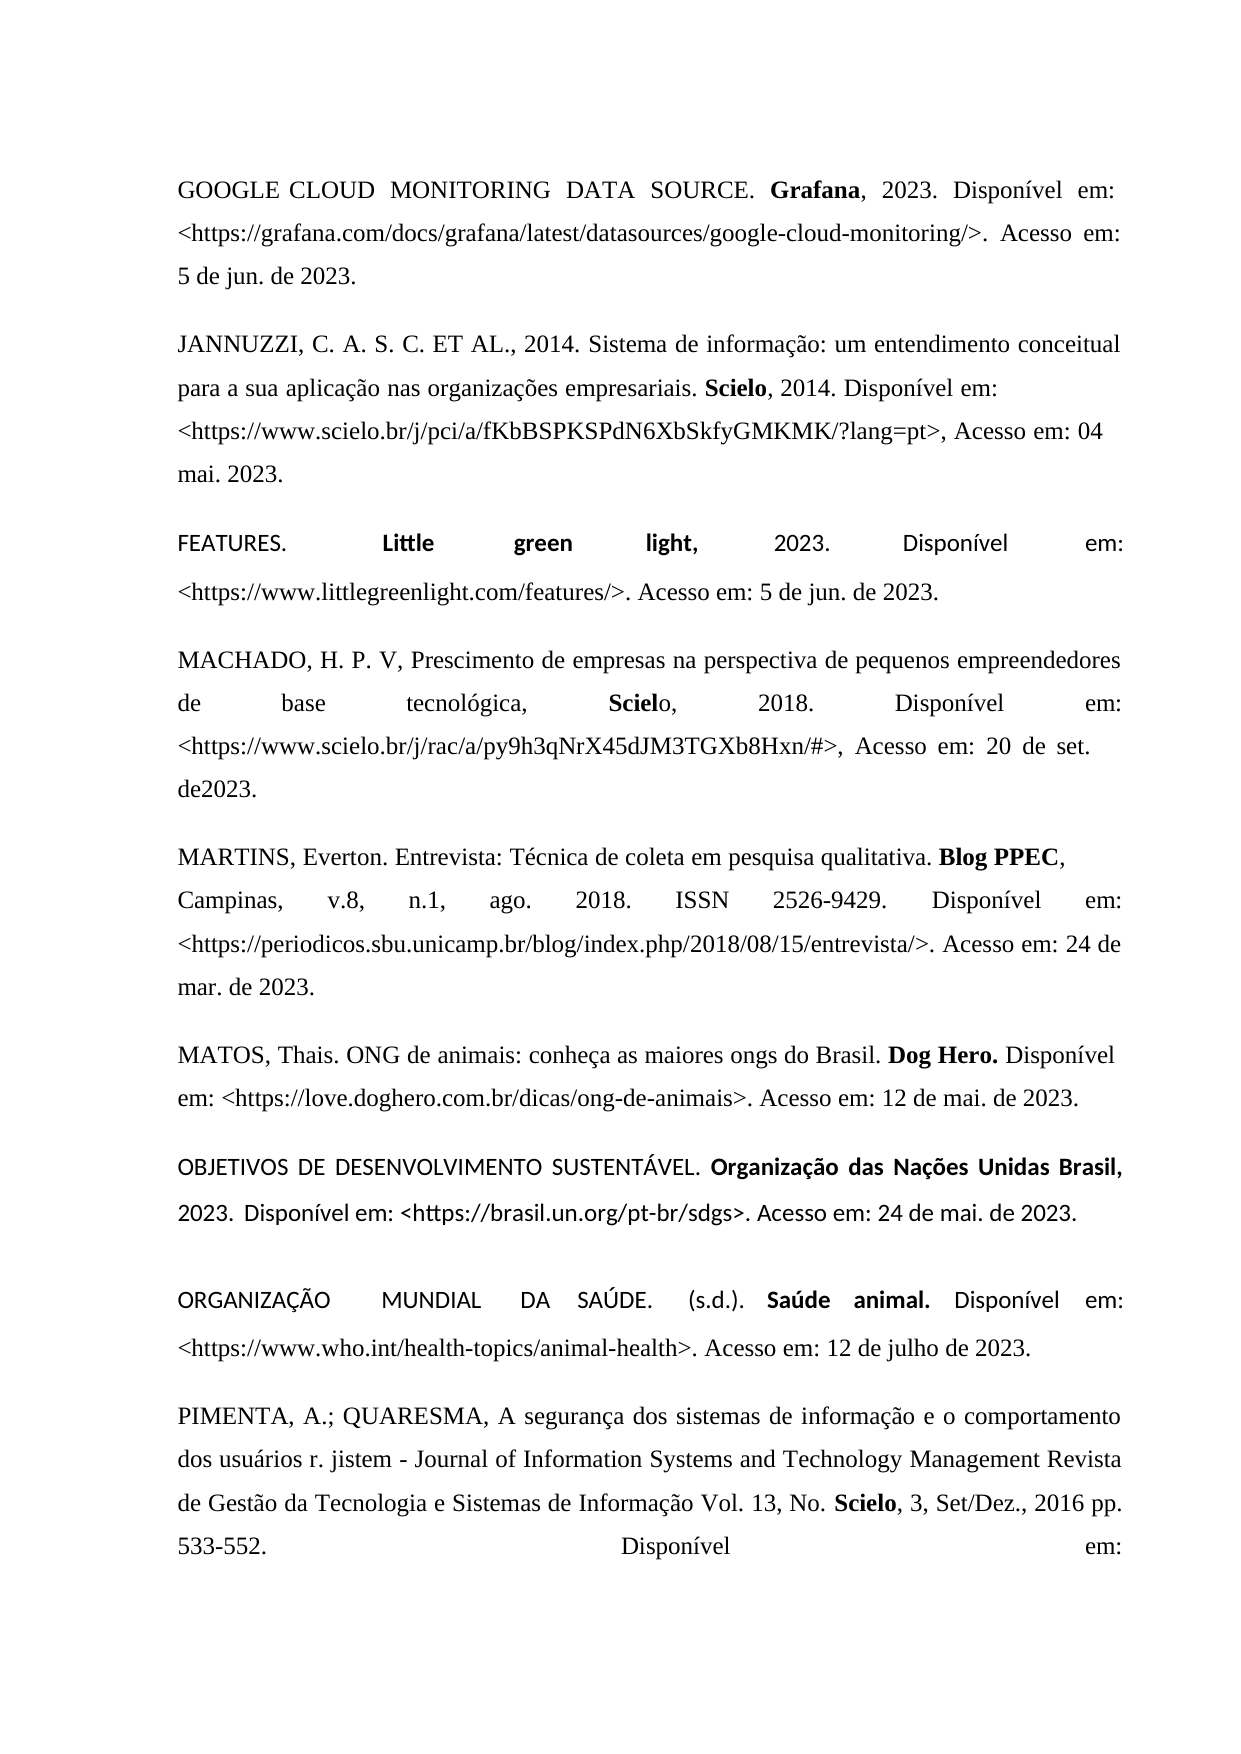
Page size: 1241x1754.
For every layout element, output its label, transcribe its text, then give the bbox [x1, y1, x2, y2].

text FEATURES. Little green light, 2023. Disponível em: [177, 527, 1134, 558]
text GOOGLE CLOUD MONITORING DATA SOURCE. Grafana, 2023. Disponível em: [177, 175, 1134, 204]
text PIMENTA, A.; QUARESMA, A segurança dos sistemas de informação e o comportamento dos usuários r. jistem - Journal of Information Systems and Technology Management Revista de Gestão da Tecnologia e Sistemas de Informação Vol. 13, No. Scielo, 3, Set/Dez., 2016 pp. 533-552. Disponível em: [177, 1401, 1123, 1559]
text <https://www.who.int/health-topics/animal-health>. Acesso em: 12 de julho de 2023. [177, 1333, 1134, 1362]
text <https://www.littlegreenlight.com/features/>. Acesso em: 5 de jun. de 2023. [177, 577, 1134, 606]
text MARTINS, Everton. Entrevista: Técnica de coleta em pesquisa qualitativa. Blog PPEC, Campinas, v.8, n.1, ago. 2018. ISSN 2526-9429. Disponível em: [177, 842, 1123, 914]
text MACHADO, H. P. V, Prescimento de empresas na perspectiva de pequenos empreendedores de base tecnológica, Scielo, 2018. Disponível em: [177, 645, 1122, 717]
text <https://www.scielo.br/j/rac/a/py9h3qNrX45dJM3TGXb8Hxn/#>, Acesso em: 20 de set. de2023. [177, 731, 1122, 803]
text <https://periodicos.sbu.unicamp.br/blog/index.php/2018/08/15/entrevista/>. Acesso em: 24 de mar. de 2023. [177, 929, 1123, 1001]
text <https://www.scielo.br/j/pci/a/fKbBSPKSPdN6XbSkfyGMKMK/?lang=pt>, Acesso em: 04 mai. 2023. [177, 416, 1134, 488]
text MATOS, Thais. ONG de animais: conheça as maiores ongs do Brasil. Dog Hero. Disponível em: <https://love.doghero.com.br/dicas/ong-de-animais>. Acesso em: 12 de mai. de 2023. [177, 1040, 1134, 1112]
text ORGANIZAÇÃO MUNDIAL DA SAÚDE. (s.d.). Saúde animal. Disponível em: [177, 1284, 1134, 1314]
text <https://grafana.com/docs/grafana/latest/datasources/google-cloud-monitoring/>. Acesso em: 5 de jun. de 2023. [177, 218, 1122, 290]
text JANNUZZI, C. A. S. C. ET AL., 2014. Sistema de informação: um entendimento conceitual para a sua aplicação nas organizações empresariais. Scielo, 2014. Disponível em: [177, 329, 1134, 401]
text OBJETIVOS DE DESENVOLVIMENTO SUSTENTÁVEL. Organização das Nações Unidas Brasil, 2023. Disponível em: <https://brasil.un.org/pt-br/sdgs>. Acesso em: 24 de mai. de 2023. [177, 1152, 1123, 1228]
